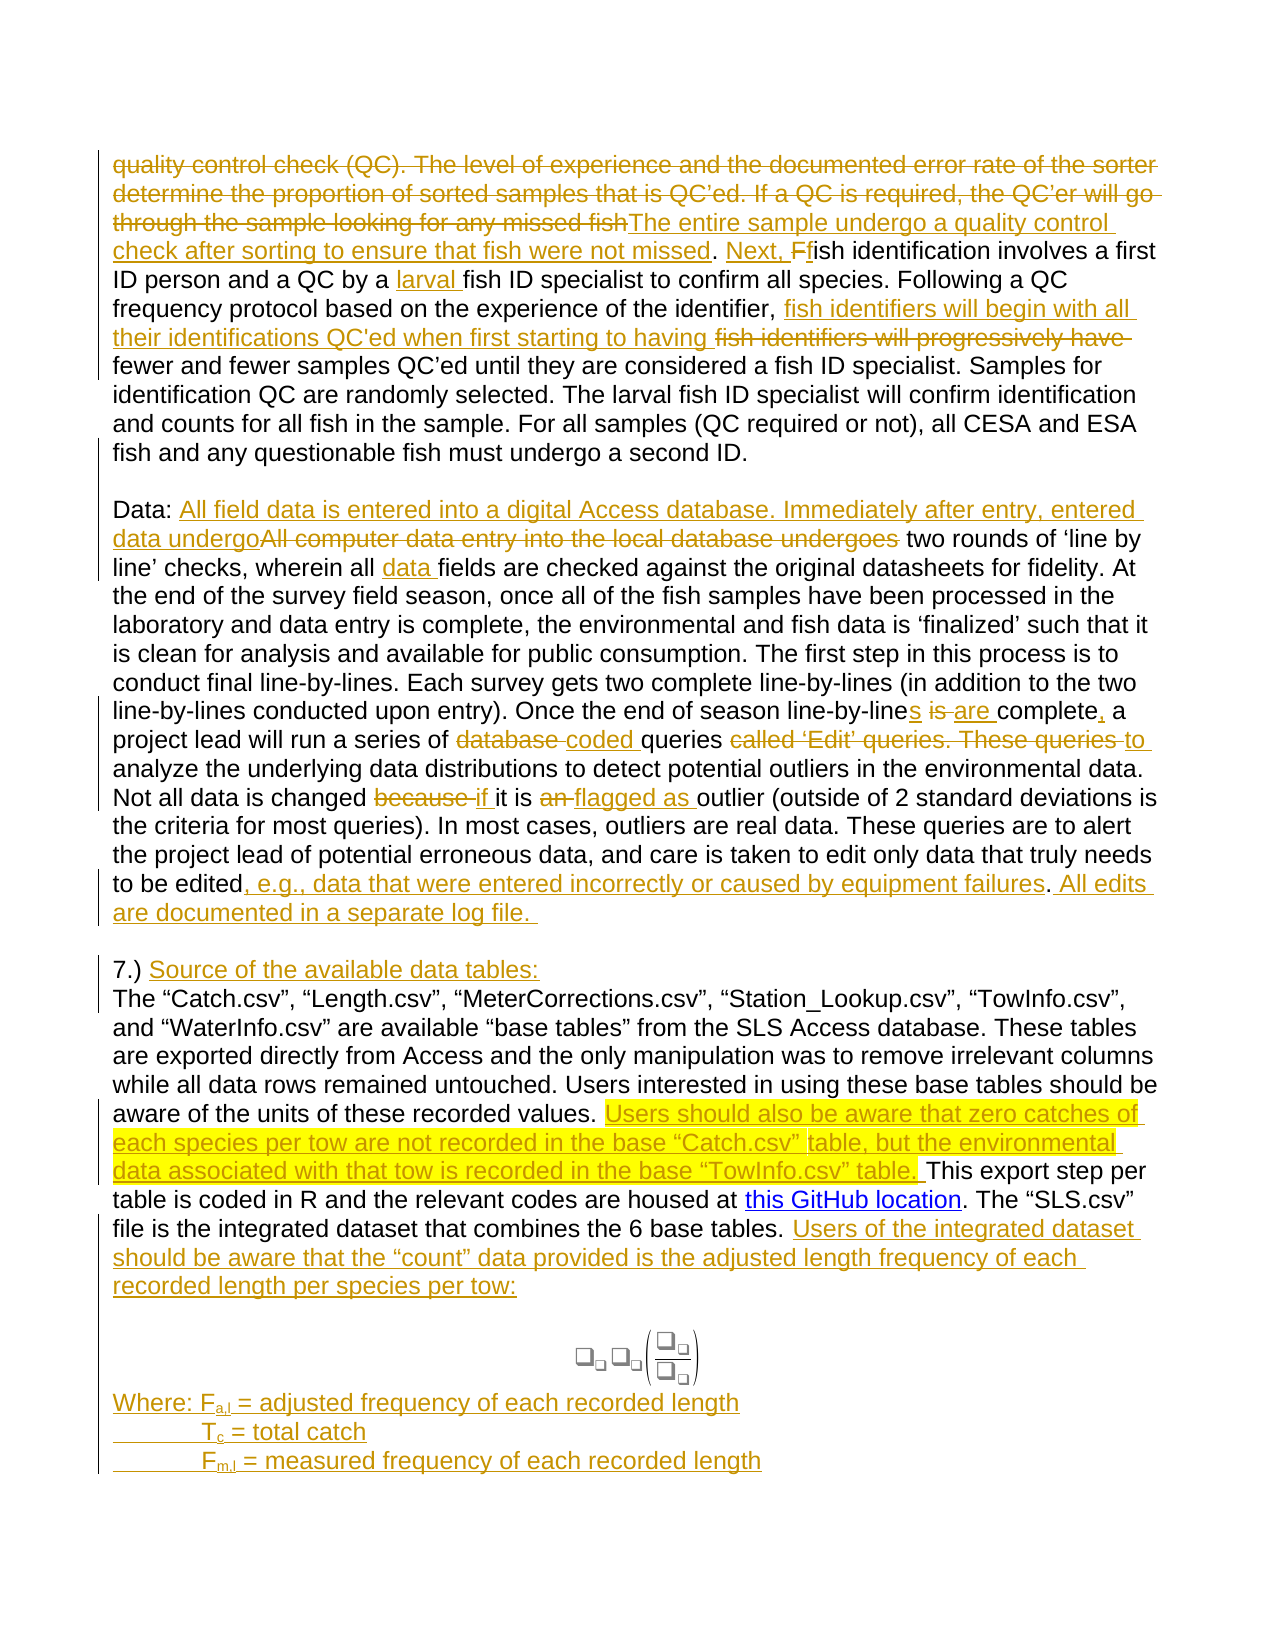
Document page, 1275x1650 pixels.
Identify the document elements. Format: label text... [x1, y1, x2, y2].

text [112, 150, 1162, 195]
text 7.) [112, 955, 1162, 984]
text The “Catch.csv”, “Length.csv”, “MeterCorrections.csv”, “Station_Lookup.csv”, “TowInfo.csv”, and “WaterInfo.csv” are available “base tables” from the SLS Access database. These tables are exported directly from Access and the only manipulation was to remove irrelevant columns while all data rows remained untouched. Users interested in using these base tables should be aware of the units of these recorded values. This export step per table is coded in R and the relevant codes are housed at this GitHub location. The “SLS.csv” file is the integrated dataset that combines the 6 base tables. [112, 984, 1162, 1300]
text Data: two rounds of ‘line by line’ checks, wherein all fields are checked against the original datasheets for fidelity. At the end of the survey field season, once all of the fish samples have been processed in the laboratory and data entry is complete, the environmental and fish data is ‘finalized’ such that it is clean for analysis and available for public consumption. The first step in this process is to conduct final line-by-lines. Each survey gets two complete line-by-lines (in addition to the two line-by-lines conducted upon entry). Once the end of season line-by-line complete a project lead will run a series of queries analyze the underlying data distributions to detect potential outliers in the environmental data. Not all data is changed it is outlier (outside of 2 standard deviations is the criteria for most queries). In most cases, outliers are real data. These queries are to alert the project lead of potential erroneous data, and care is taken to edit only data that truly needs to be edited. [112, 495, 1162, 926]
